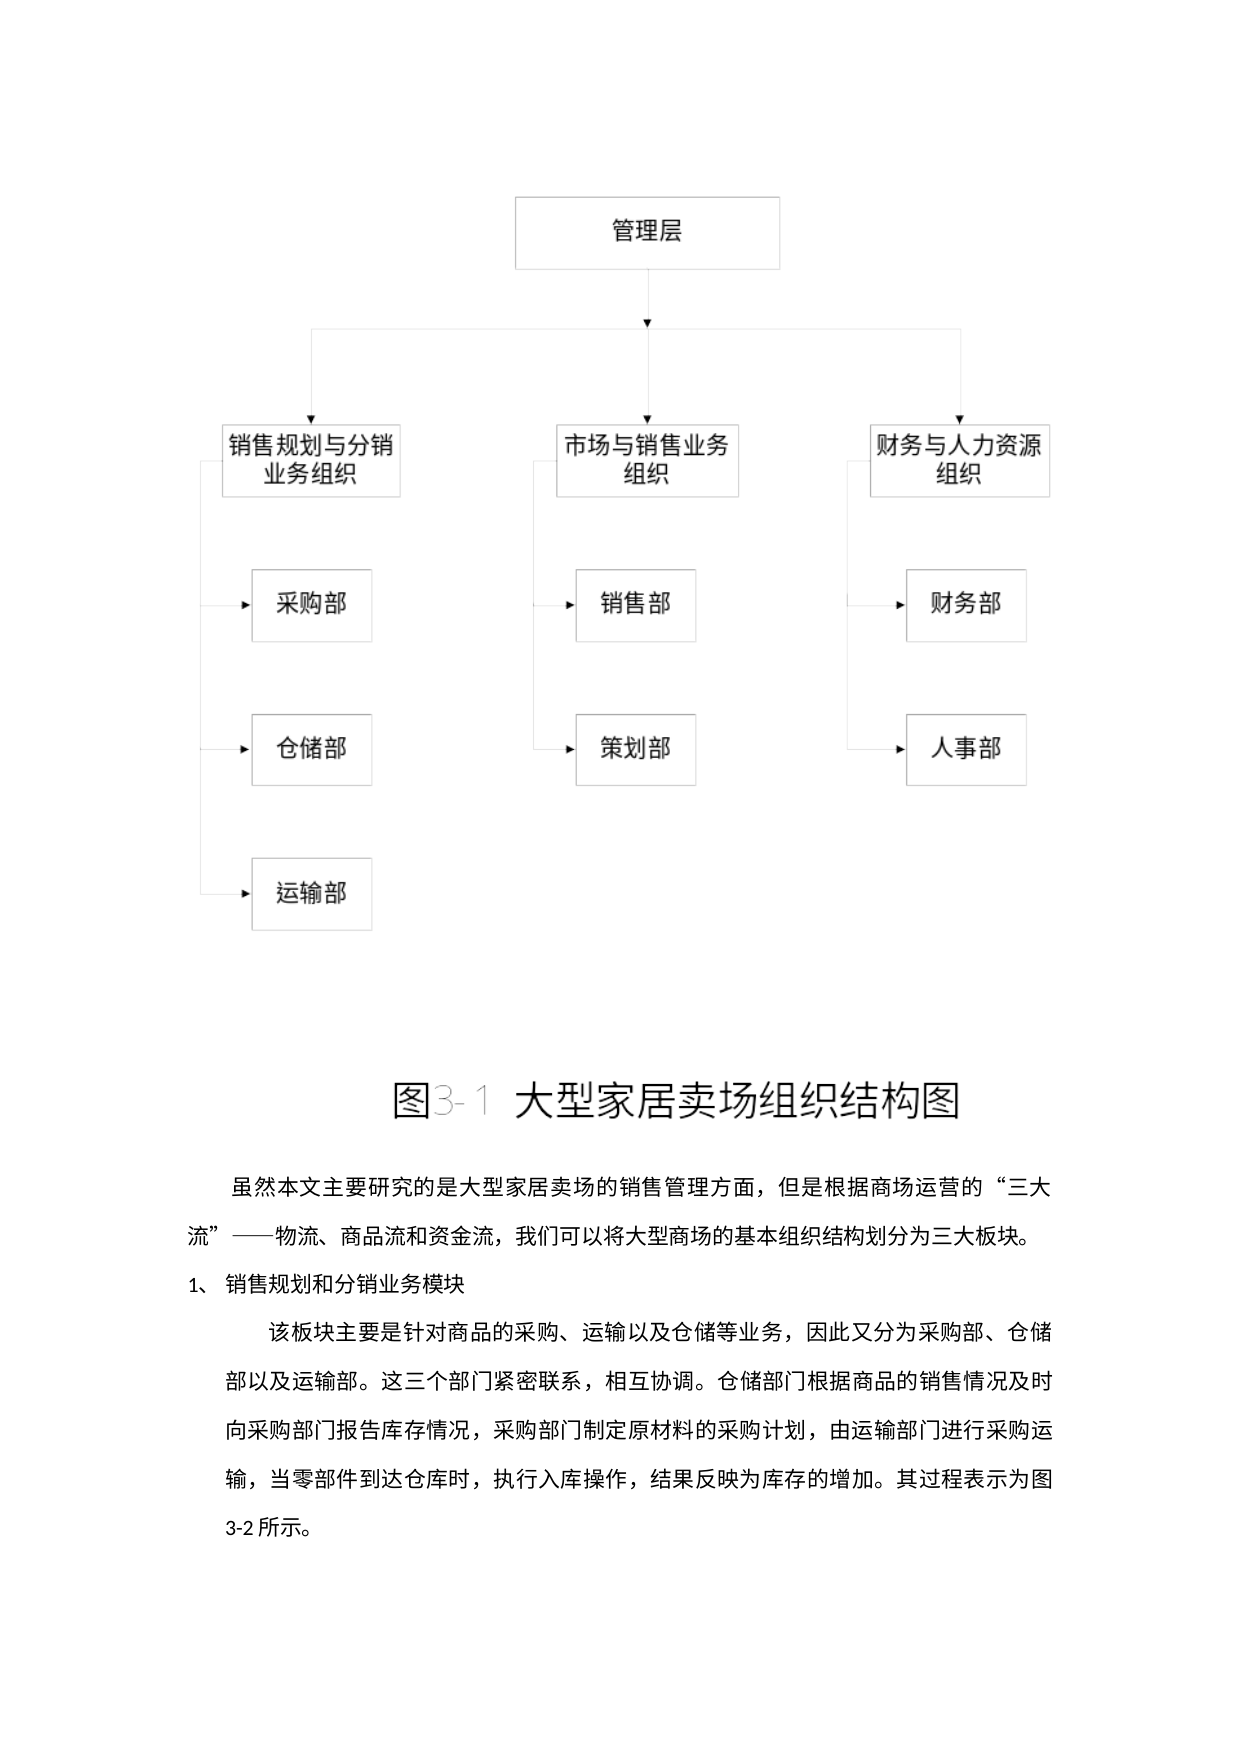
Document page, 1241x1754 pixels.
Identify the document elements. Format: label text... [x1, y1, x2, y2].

list 销售规划和分销业务模块 [187, 1267, 1053, 1299]
text 虽然本文主要研究的是大型家居卖场的销售管理方面，但是根据商场运营的“三大流”——物流、商品流和资金流，我们可以将大型商场的基本组织结构划分为三大板块。 [187, 1169, 1053, 1251]
list 该板块主要是针对商品的采购、运输以及仓储等业务，因此又分为采购部、仓储部以及运输部。这三个部门紧密联系，相互协调。仓储部门根据商品的销售情况及时向采购部门报告库存情况，采购部门制定原材料的采购计划，由运输部门进行采购运输，当零部件到达仓库时，执行入库操作，结果反映为库存的增加。其过程表示为图3-2所示。 [225, 1315, 1053, 1542]
